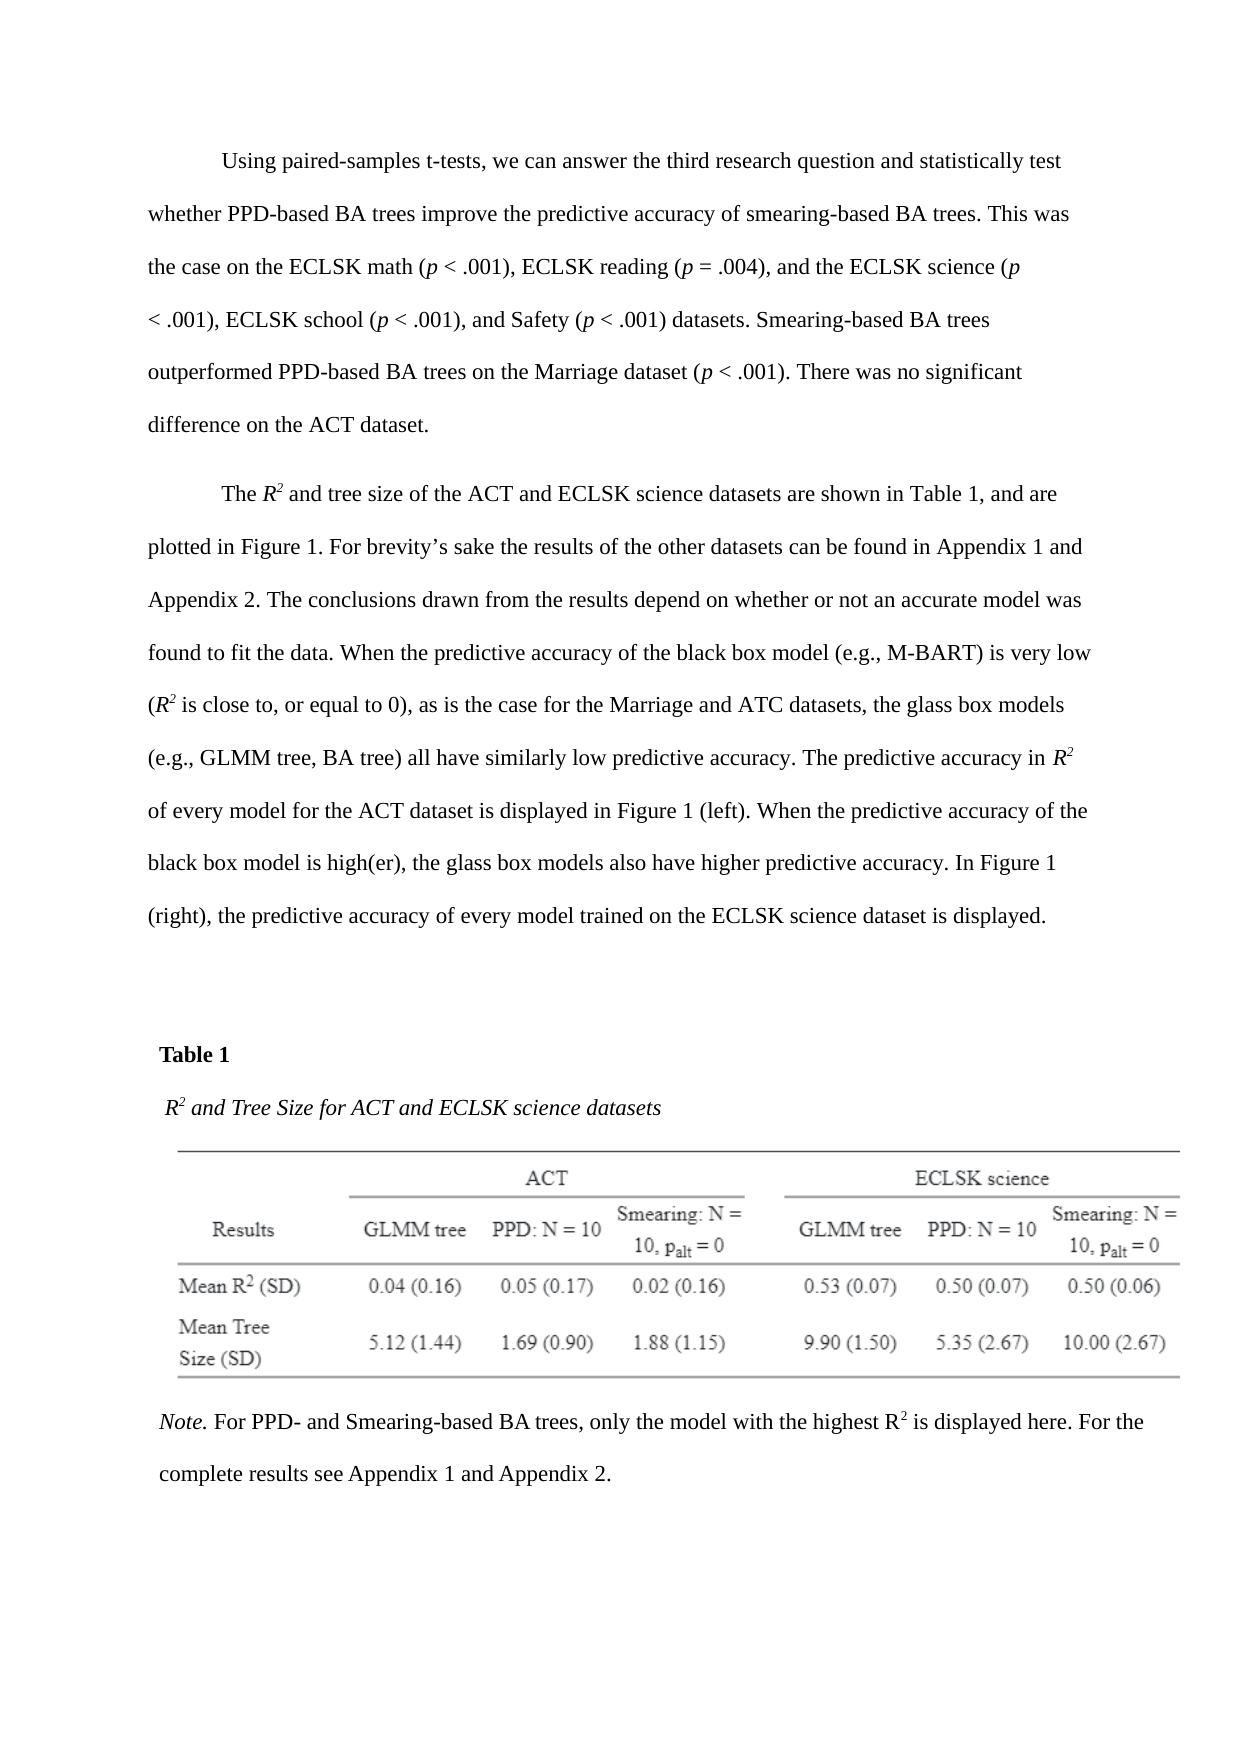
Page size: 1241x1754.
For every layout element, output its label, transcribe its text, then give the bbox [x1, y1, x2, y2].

table_cell [148, 1146, 1181, 1408]
picture [158, 1146, 1181, 1382]
table_cell Note. For PPD- and Smearing-based BA trees, only the model with the highest R2 is displayed here. For the complete results see Appendix 1 and Appendix 2. [148, 1408, 1181, 1513]
table_cell R2 and Tree Size for ACT and ECLSK science datasets [148, 1094, 1181, 1146]
text The R2 and tree size of the ACT and ECLSK science datasets are shown in Table 1, and are plotted in Figure 1. For brevity’s sake the results of the other datasets can be found in Appendix 1 and Appendix 2. The conclusions drawn from the results depend on whether or not an accurate model was found to fit the data. When the predictive accuracy of the black box model (e.g., M-BART) is very low (R2 is close to, or equal to 0), as is the case for the Marriage and ATC datasets, the glass box models (e.g., GLMM tree, BA tree) all have similarly low predictive accuracy. The predictive accuracy in R2 of every model for the ACT dataset is displayed in Figure 1 (left). When the predictive accuracy of the black box model is high(er), the glass box models also have higher predictive accuracy. In Figure 1 (right), the predictive accuracy of every model trained on the ECLSK science dataset is displayed. [148, 481, 1093, 928]
table_header Table 1 [148, 1041, 1181, 1093]
text Using paired-samples t-tests, we can answer the third research question and statistically test whether PPD-based BA trees improve the predictive accuracy of smearing-based BA trees. This was the case on the ECLSK math (p < .001), ECLSK reading (p = .004), and the ECLSK science (p < .001), ECLSK school (p < .001), and Safety (p < .001) datasets. Smearing-based BA trees outperformed PPD-based BA trees on the Marriage dataset (p < .001). There was no significant difference on the ACT dataset. [148, 148, 1093, 437]
